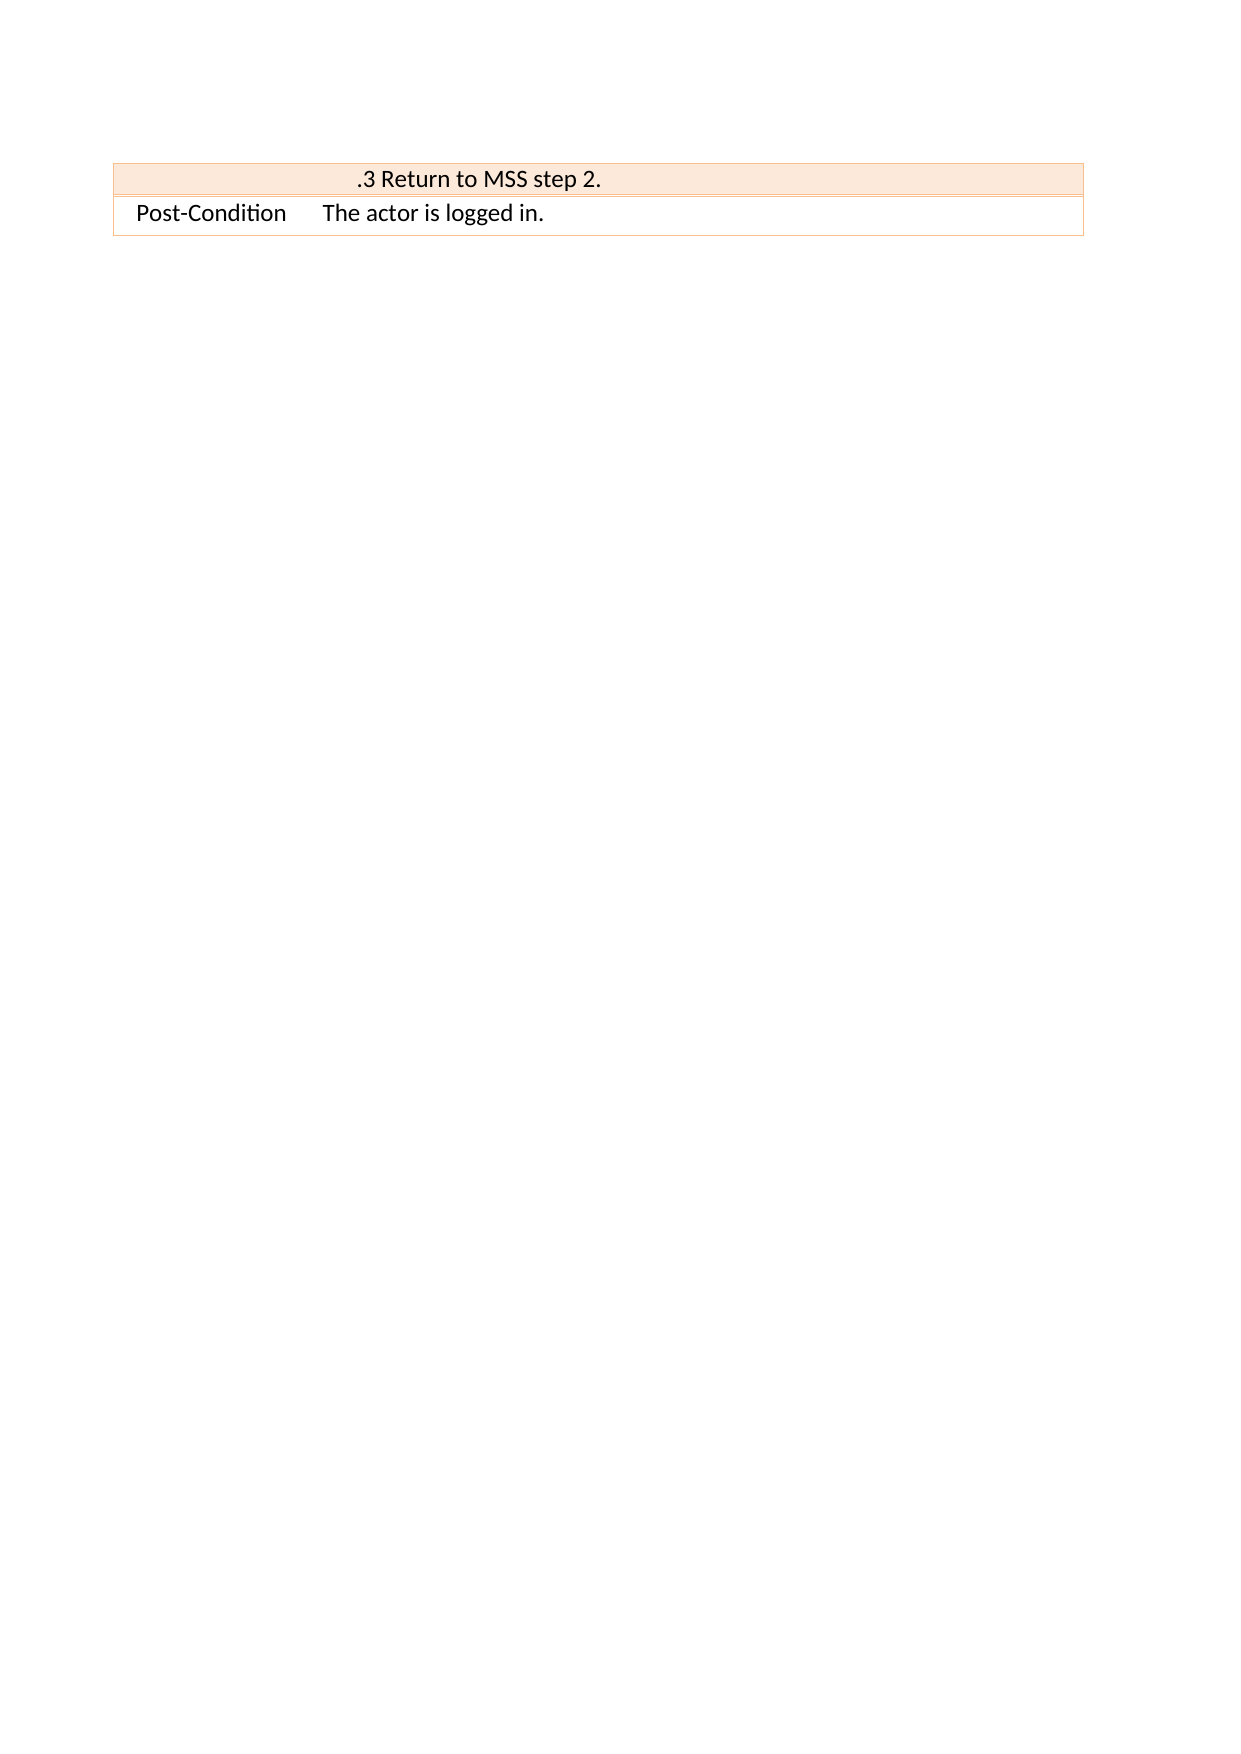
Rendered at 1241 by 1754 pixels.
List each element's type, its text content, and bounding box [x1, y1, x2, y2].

table_cell Extensions [114, 164, 300, 194]
table_cell Post-Condition [114, 197, 300, 235]
table_cell The actor is logged in. [300, 197, 1083, 235]
